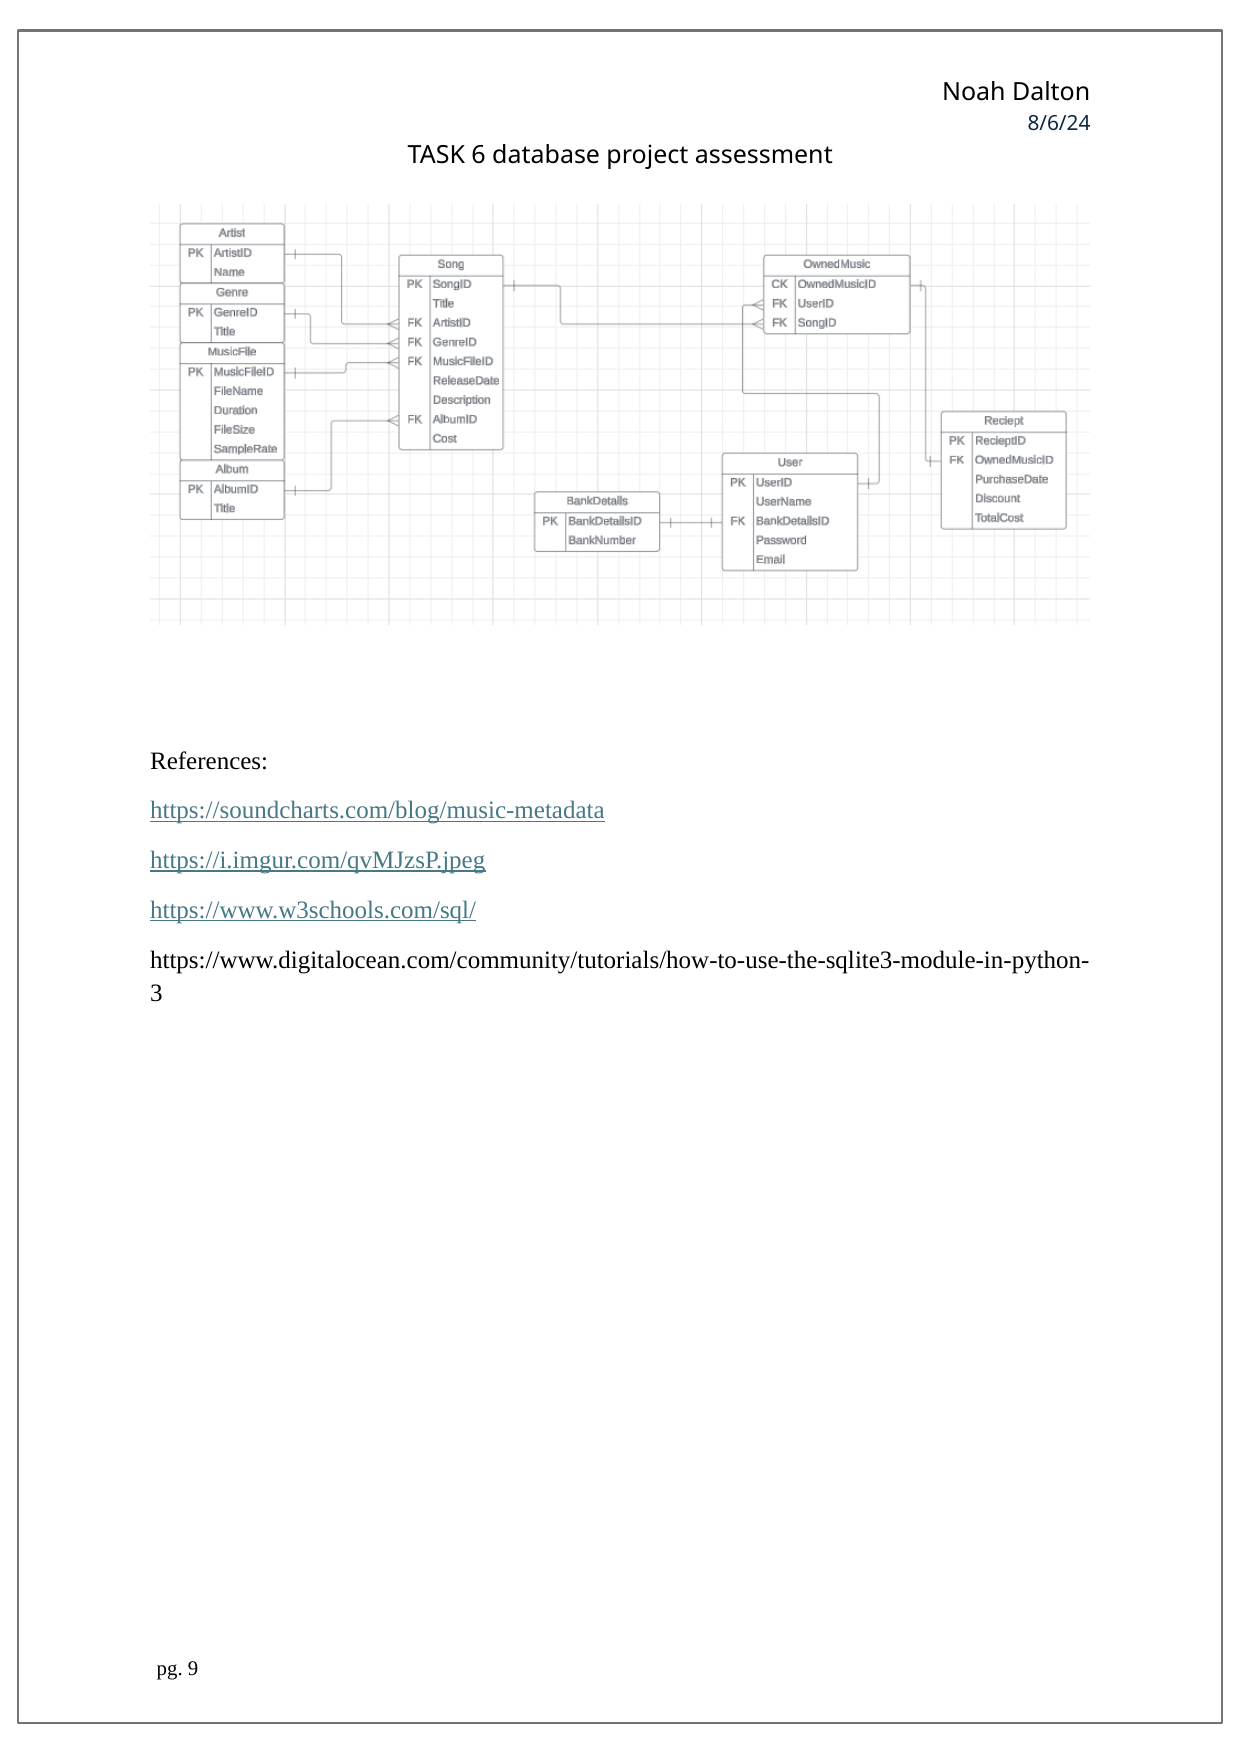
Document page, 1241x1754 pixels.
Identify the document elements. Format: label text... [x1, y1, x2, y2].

text https://www.w3schools.com/sql/ [150, 895, 1090, 924]
text https://www.digitalocean.com/community/tutorials/how-to-use-the-sqlite3-module-in-python-3 [150, 945, 1090, 1006]
text https://soundcharts.com/blog/music-metadata [150, 796, 1090, 824]
text https://i.imgur.com/qvMJzsP.jpeg [150, 845, 1090, 874]
picture [150, 204, 1091, 625]
text References: [150, 746, 1090, 775]
